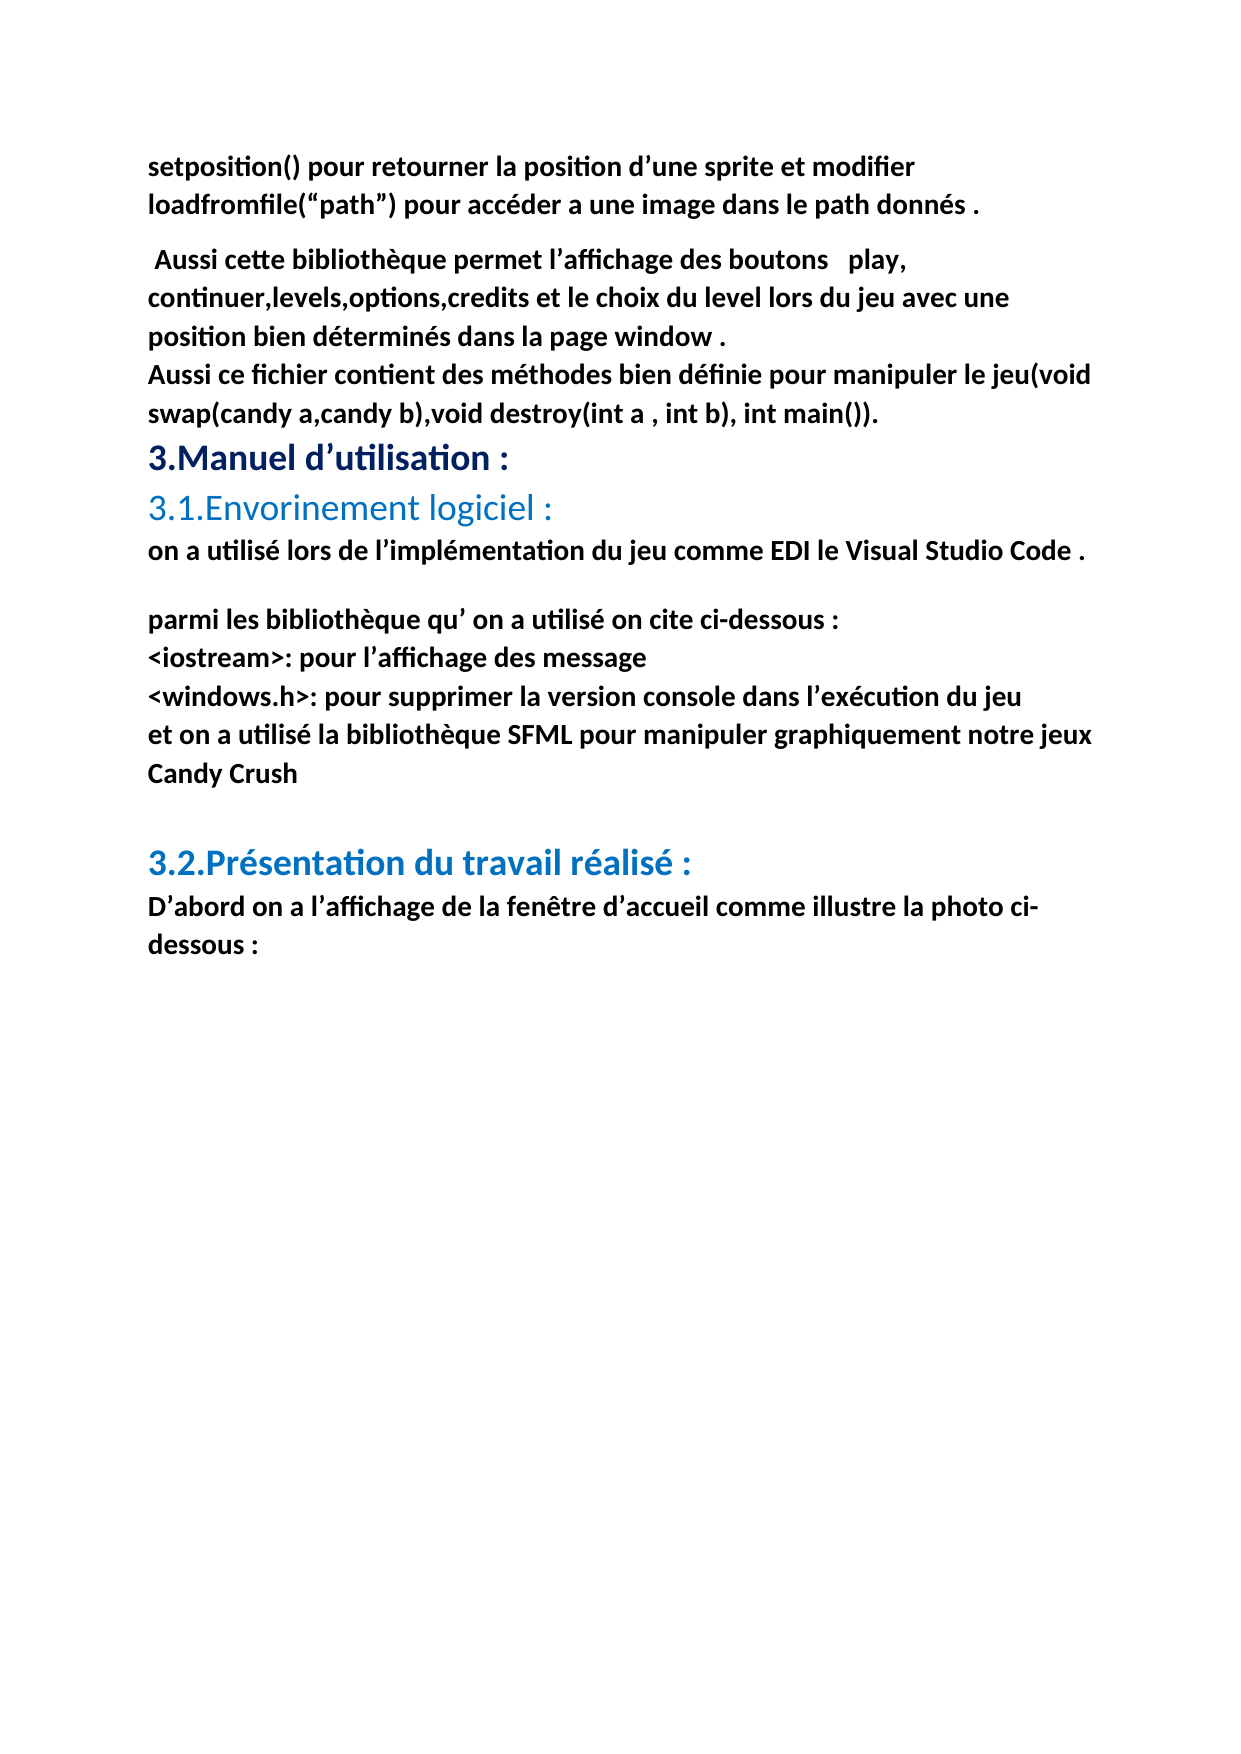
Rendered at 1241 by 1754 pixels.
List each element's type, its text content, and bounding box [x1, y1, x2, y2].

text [148, 148, 1093, 222]
text 3.2.Présentation du travail réalisé : D’abord on a l’affichage de la fenêtre d’accueil comme illustre la photo ci-dessous : [148, 839, 1093, 992]
text Aussi cette bibliothèque permet l’affichage des boutons play, continuer,levels,options,credits et le choix du level lors du jeu avec une position bien déterminés dans la page window . Aussi ce fichier contient des méthodes bien définie pour manipuler le jeu(void swap(candy a,candy b),void destroy(int a , int b), int main()). 3.Manuel d’utilisation : 3.1.Envorinement logiciel : on a utilisé lors de l’implémentation du jeu comme EDI le Visual Studio Code . parmi les bibliothèque qu’ on a utilisé on cite ci-dessous : <iostream>: pour l’affichage des message <windows.h>: pour supprimer la version console dans l’exécution du jeu et on a utilisé la bibliothèque SFML pour manipuler graphiquement notre jeux Candy Crush [148, 241, 1093, 821]
